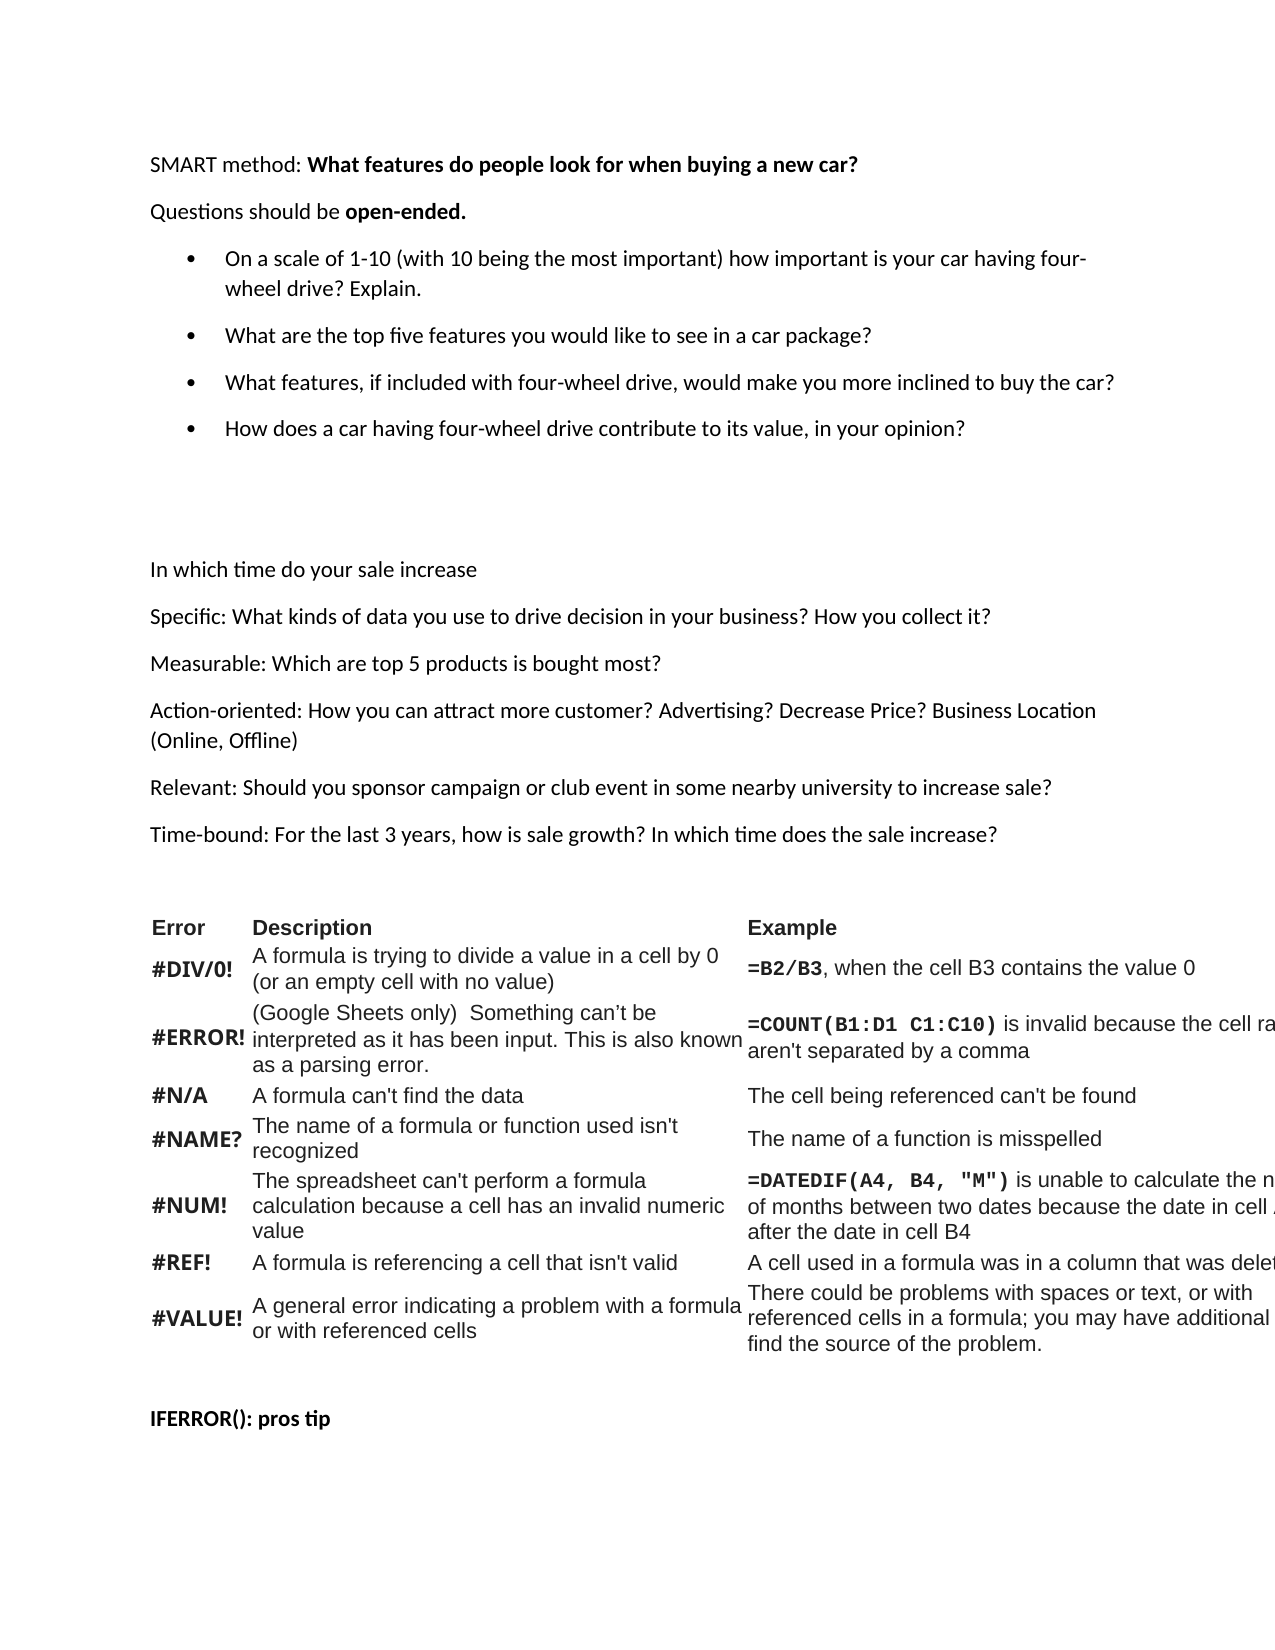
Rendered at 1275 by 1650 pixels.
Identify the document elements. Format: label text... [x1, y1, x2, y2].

table_cell #N/A [150, 1079, 250, 1112]
list How does a car having four-wheel drive contribute to its value, in your opinion? [187, 414, 1125, 443]
table_cell #NAME? [150, 1112, 250, 1165]
table_cell A general error indicating a problem with a formula or with referenced cells [250, 1279, 746, 1357]
text Measurable: Which are top 5 products is bought most? [150, 649, 1125, 677]
table_cell A cell used in a formula was in a column that was deleted [746, 1246, 1275, 1278]
table_cell #DIV/0! [150, 942, 250, 995]
text Relevant: Should you sponsor campaign or club event in some nearby university to increase sale? [150, 773, 1125, 801]
table_cell There could be problems with spaces or text, or with referenced cells in a formula; you may have additional work to find the source of the problem. [746, 1279, 1275, 1357]
text Questions should be open-ended. [150, 197, 1125, 225]
table_cell (Google Sheets only) Something can’t be interpreted as it has been input. This is also known as a parsing error. [250, 995, 746, 1079]
table_cell The spreadsheet can't perform a formula calculation because a cell has an invalid numeric value [250, 1165, 746, 1246]
table_cell =DATEDIF(A4, B4, "M") is unable to calculate the number of months between two dates because the date in cell A4 falls after the date in cell B4 [746, 1165, 1275, 1246]
list On a scale of 1-10 (with 10 being the most important) how important is your car having four-wheel drive? Explain. [187, 244, 1125, 302]
table_cell #REF! [150, 1246, 250, 1278]
table_cell #VALUE! [150, 1279, 250, 1357]
table_header Error [150, 914, 250, 942]
table_cell #NUM! [150, 1165, 250, 1246]
text IFERROR(): pros tip [150, 1404, 1125, 1432]
list What features, if included with four-wheel drive, would make you more inclined to buy the car? [187, 368, 1125, 396]
table_cell =COUNT(B1:D1 C1:C10) is invalid because the cell ranges aren't separated by a comma [746, 995, 1275, 1079]
text SMART method: What features do people look for when buying a new car? [150, 150, 1125, 178]
text Time-bound: For the last 3 years, how is sale growth? In which time does the sale increase? [150, 820, 1125, 848]
table_cell =B2/B3, when the cell B3 contains the value 0 [746, 942, 1275, 995]
table_cell The name of a formula or function used isn't recognized [250, 1112, 746, 1165]
text Specific: What kinds of data you use to drive decision in your business? How you collect it? [150, 602, 1125, 630]
table_header Description [250, 914, 746, 942]
table_cell The name of a function is misspelled [746, 1112, 1275, 1165]
table_header Example [746, 914, 1275, 942]
table_cell A formula is referencing a cell that isn't valid [250, 1246, 746, 1278]
text In which time do your sale increase [150, 555, 1125, 583]
table_cell A formula can't find the data [250, 1079, 746, 1112]
table_cell A formula is trying to divide a value in a cell by 0 (or an empty cell with no value) [250, 942, 746, 995]
text Action-oriented: How you can attract more customer? Advertising? Decrease Price? Business Location (Online, Offline) [150, 696, 1125, 754]
list What are the top five features you would like to see in a car package? [187, 321, 1125, 349]
table_cell The cell being referenced can't be found [746, 1079, 1275, 1112]
table_cell #ERROR! [150, 995, 250, 1079]
